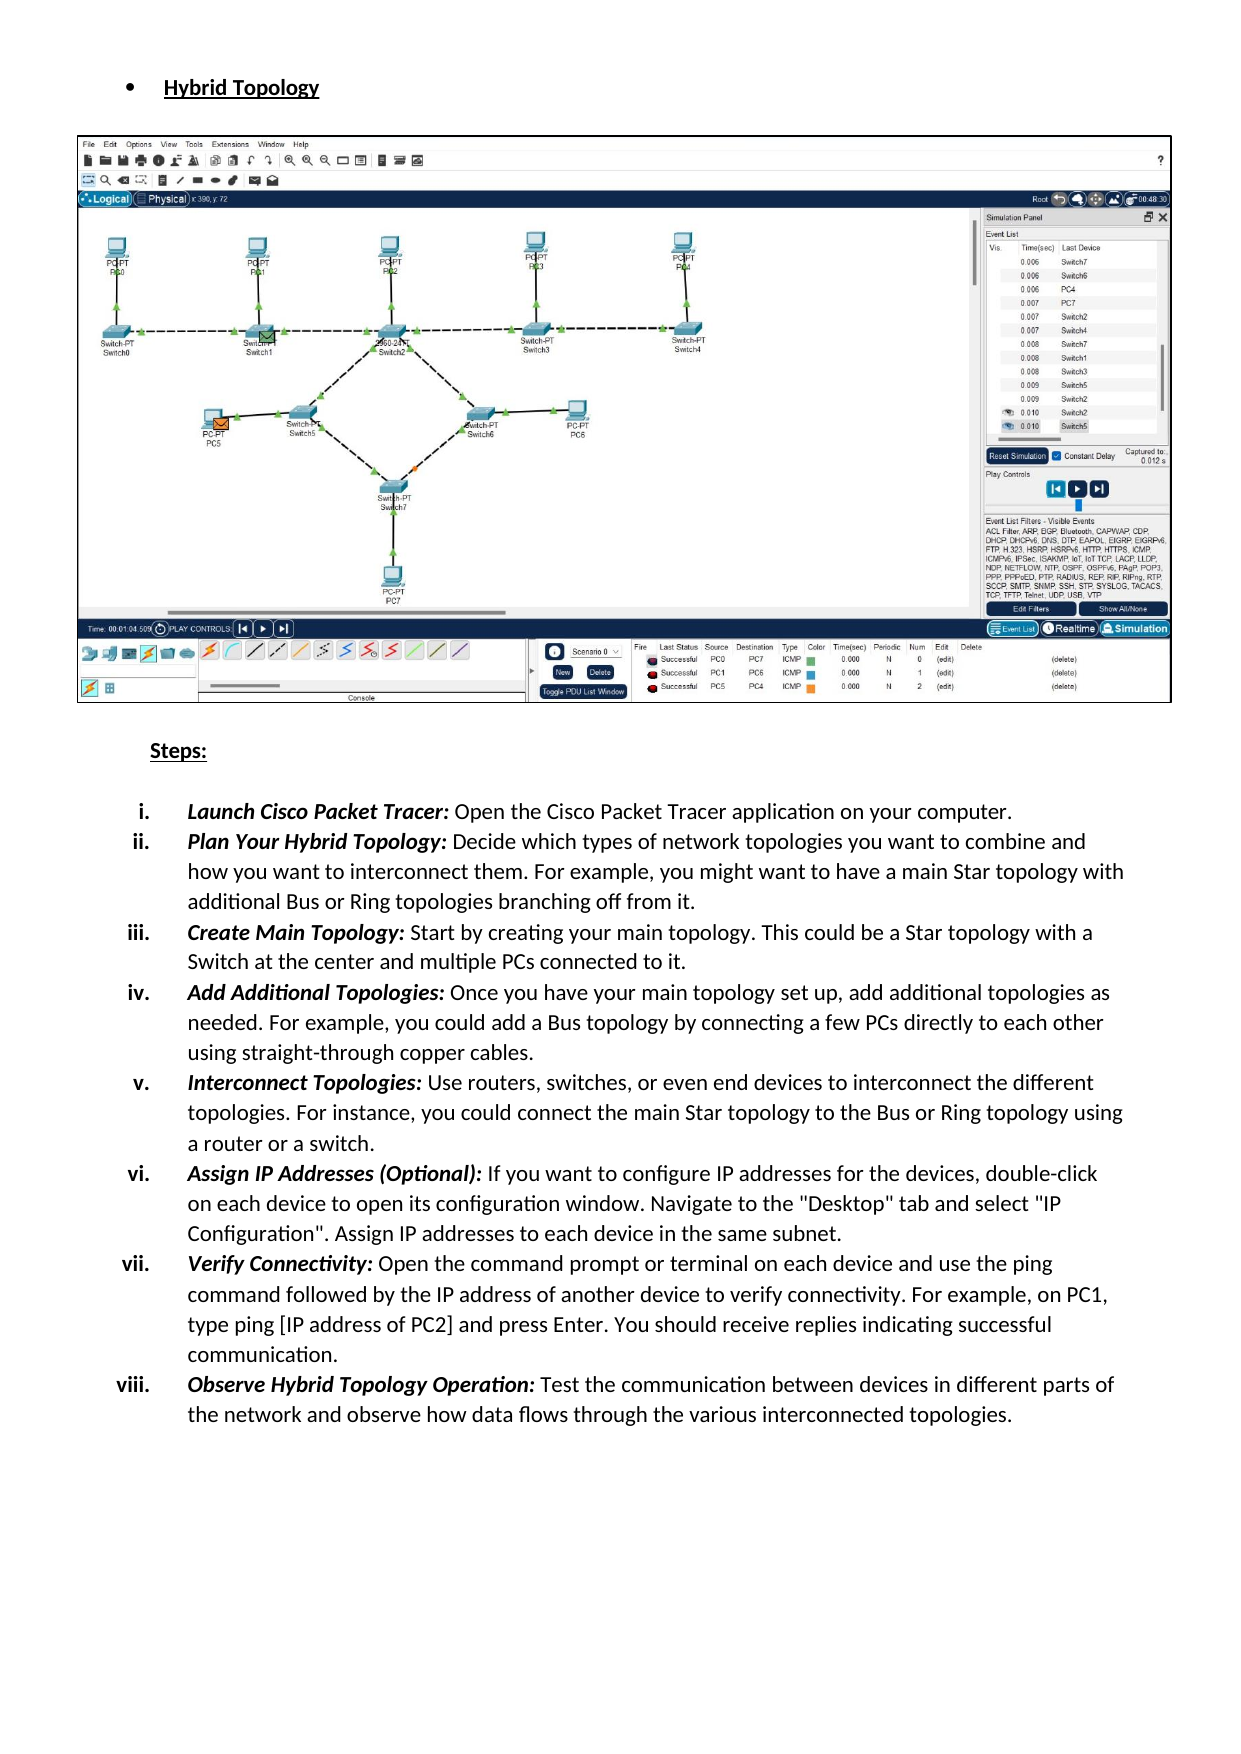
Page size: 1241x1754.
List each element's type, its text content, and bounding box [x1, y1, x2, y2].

list Launch Cisco Packet Tracer: Open the Cisco Packet Tracer application on your computer. [138, 797, 1182, 825]
list Interconnect Topologies: Use routers, switches, or even end devices to interconnect the different topologies. For instance, you could connect the main Star topology to the Bus or Ring topology using a router or a switch. [133, 1068, 1135, 1157]
text Steps: [150, 736, 1182, 764]
list Hybrid Topology [126, 73, 1182, 101]
list Assign IP Addresses (Optional): If you want to configure IP addresses for the devices, double-click on each device to open its configuration window. Navigate to the "Desktop" tab and select "IP Configuration". Assign IP addresses to each device in the same subnet. [127, 1159, 1124, 1247]
list Verify Connectivity: Open the command prompt or terminal on each device and use the ping command followed by the IP address of another device to verify connectivity. For example, on PC1, type ping [IP address of PC2] and press Enter. You should receive replies indicating successful communication. [122, 1249, 1149, 1368]
list Plan Your Hybrid Topology: Decide which types of network topologies you want to combine and how you want to interconnect them. For example, you might want to have a main Star topology with additional Bus or Ring topologies branching off from it. [132, 827, 1126, 916]
list Add Additional Topologies: Once you have your main topology set up, add additional topologies as [127, 978, 1182, 1006]
list Observe Hybrid Topology Operation: Test the communication between devices in different parts of the network and observe how data flows through the various interconnected topologies. [116, 1370, 1144, 1429]
text needed. For example, you could add a Bus topology by connecting a few PCs directly to each other using straight-through copper cables. [187, 1008, 1155, 1066]
picture [78, 137, 1170, 702]
list Create Main Topology: Start by creating your main topology. This could be a Star topology with a Switch at the center and multiple PCs connected to it. [127, 918, 1153, 976]
